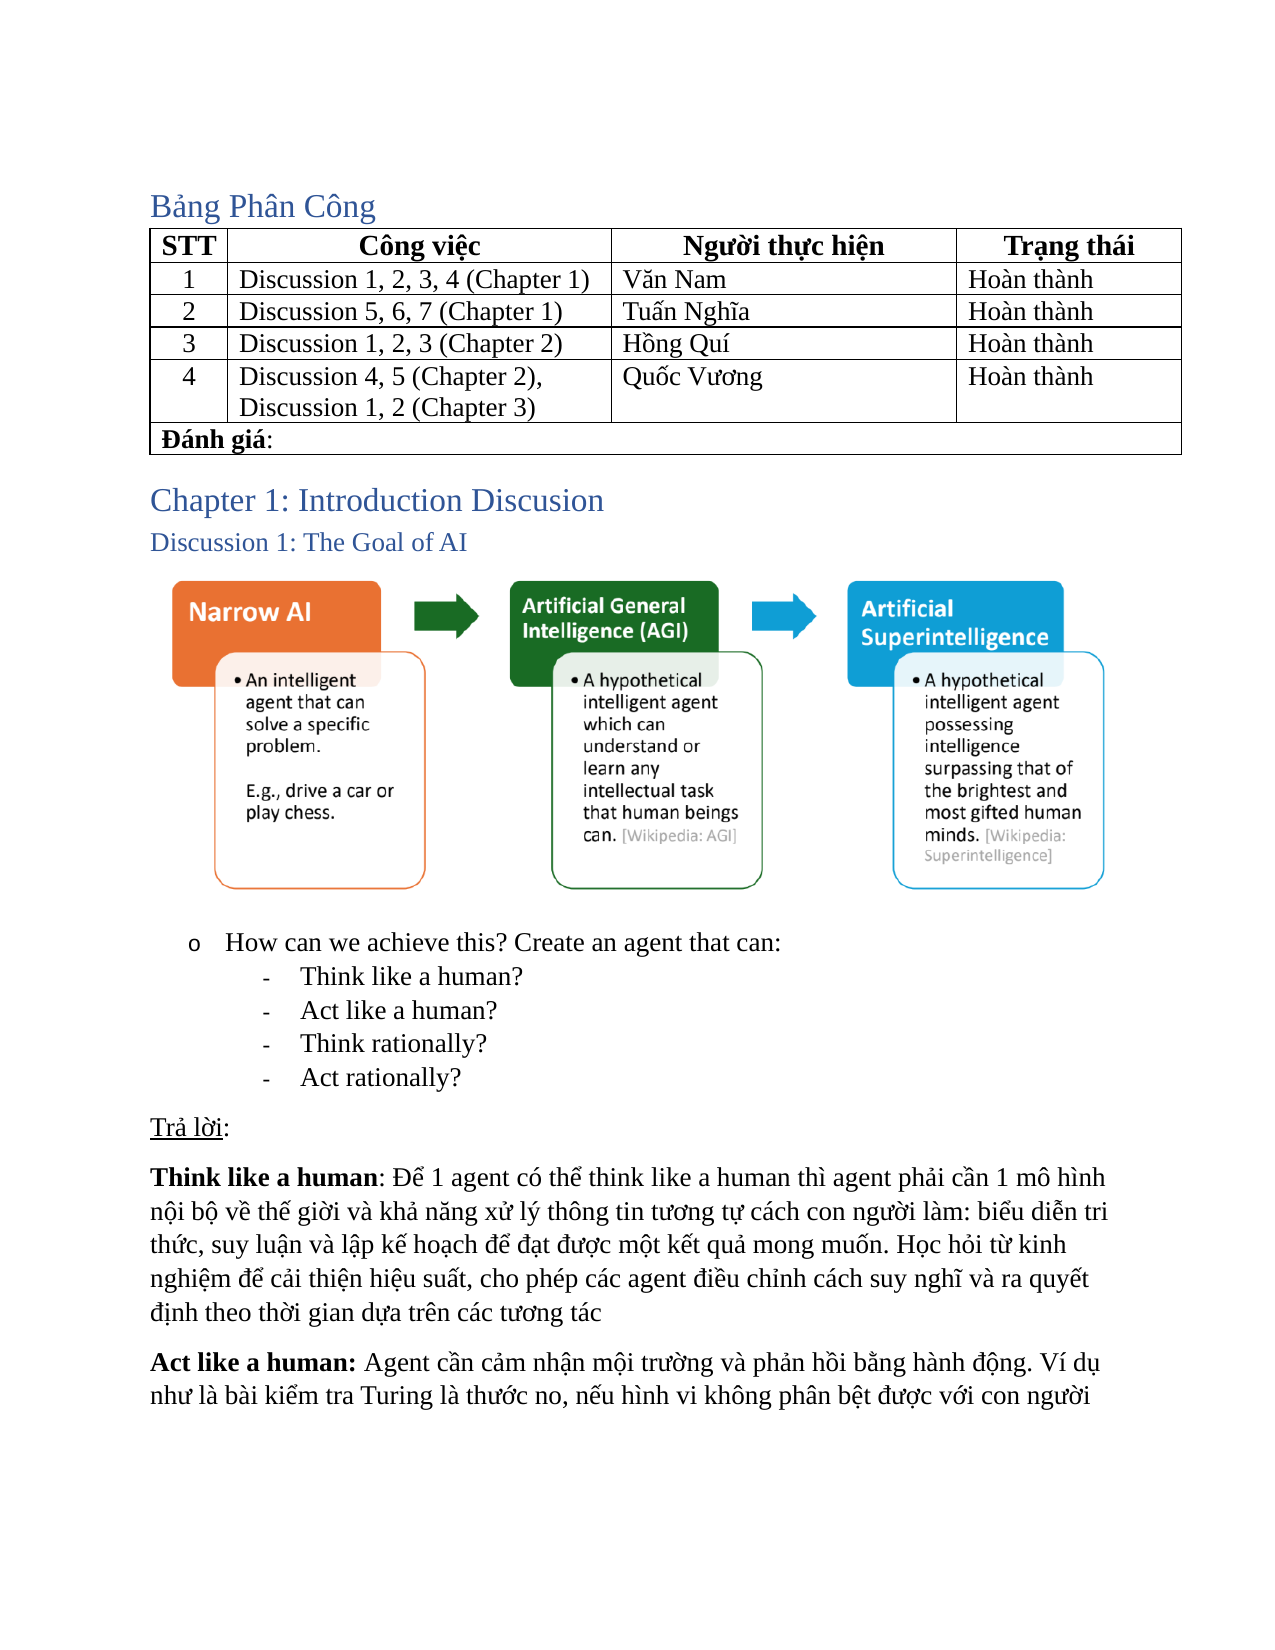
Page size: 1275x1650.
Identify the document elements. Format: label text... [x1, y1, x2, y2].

table_cell 3 [151, 328, 227, 359]
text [150, 1346, 1125, 1411]
table_header Trạng thái [957, 229, 1181, 262]
list Think rationally? [262, 1028, 1125, 1059]
table_cell Hoàn thành [957, 295, 1181, 326]
table_cell 1 [151, 263, 227, 294]
table_cell Discussion 4, 5 (Chapter 2), Discussion 1, 2 (Chapter 3) [228, 360, 611, 422]
list Act rationally? [262, 1061, 1125, 1092]
table_cell Discussion 1, 2, 3, 4 (Chapter 1) [228, 263, 611, 294]
table_cell 4 [151, 360, 227, 422]
table_cell Hồng Quí [612, 328, 956, 359]
list Think like a human? [262, 961, 1125, 992]
table_cell Hoàn thành [957, 263, 1181, 294]
subtitle Chapter 1: Introduction Discusion [150, 480, 1125, 518]
text Trả lời: [150, 1111, 1125, 1142]
table_cell Văn Nam [612, 263, 956, 294]
text Think like a human: Để 1 agent có thể think like a human thì agent phải cần 1 mô hình nội bộ về thế giời và khả năng xử lý thông tin tương tự cách con người làm: biểu diễn tri thức, suy luận và lập kế hoạch để đạt được một kết quả mong muốn. Học hỏi từ kinh nghiệm để cải thiện hiệu suất, cho phép các agent điều chỉnh cách suy nghĩ và ra quyết định theo thời gian dựa trên các tương tác [150, 1162, 1125, 1327]
table_header Người thực hiện [612, 229, 956, 262]
table_cell Quốc Vương [612, 360, 956, 422]
table_header STT [151, 229, 227, 262]
list How can we achieve this? Create an agent that can: [187, 926, 1125, 958]
table_cell Discussion 5, 6, 7 (Chapter 1) [228, 295, 611, 326]
picture [150, 559, 1125, 907]
subtitle Discussion 1: The Goal of AI [150, 526, 1125, 557]
table_cell Tuấn Nghĩa [612, 295, 956, 326]
subtitle Bảng Phân Công [150, 186, 1125, 224]
table_cell 2 [151, 295, 227, 326]
table_cell Hoàn thành [957, 360, 1181, 422]
table_cell Đánh giá: [151, 423, 1181, 454]
list Act like a human? [262, 994, 1125, 1025]
table_cell Hoàn thành [957, 328, 1181, 359]
table_header Công việc [228, 229, 611, 262]
table_cell Discussion 1, 2, 3 (Chapter 2) [228, 328, 611, 359]
